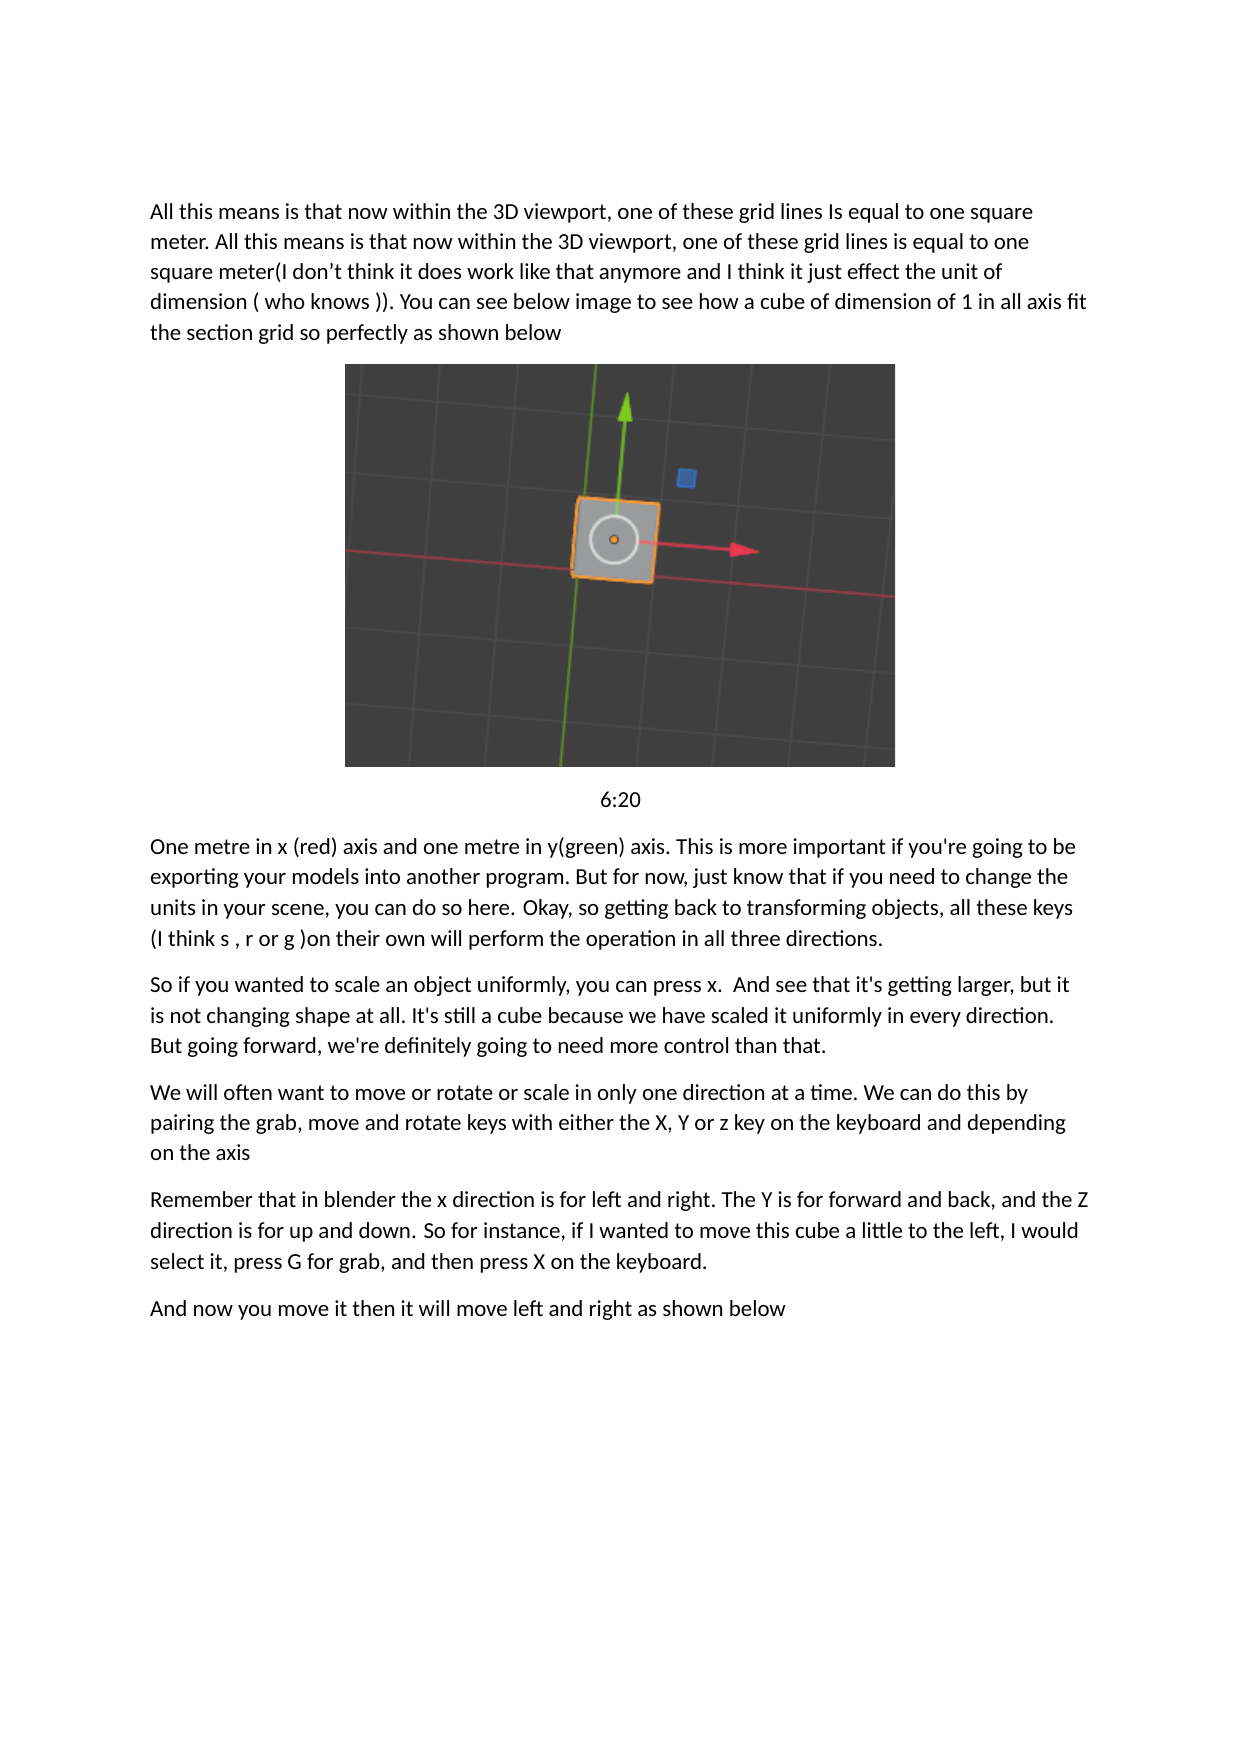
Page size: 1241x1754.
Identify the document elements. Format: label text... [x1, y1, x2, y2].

text Remember that in blender the x direction is for left and right. The Y is for forward and back, and the Z direction is for up and down. So for instance, if I wanted to move this cube a little to the left, I would select it, press G for grab, and then press X on the keyboard. [150, 1185, 1090, 1275]
picture [345, 364, 896, 767]
text One metre in x (red) axis and one metre in y(green) axis. This is more important if you're going to be exporting your models into another program. But for now, just know that if you need to change the units in your scene, you can do so here. Okay, so getting back to transforming objects, all these keys (I think s , r or g )on their own will perform the operation in all three directions. [150, 832, 1090, 952]
text So if you wanted to scale an object uniformly, you can press x. And see that it's getting larger, but it is not changing shape at all. It's still a cube because we have scaled it uniformly in every direction. But going forward, we're definitely going to need more control than that. [150, 971, 1090, 1059]
text We will often want to move or rotate or scale in only one direction at a time. We can do this by pairing the grab, move and rotate keys with either the X, Y or z key on the keyboard and depending on the axis [150, 1078, 1090, 1166]
text All this means is that now within the 3D viewport, one of these grid lines Is equal to one square meter. All this means is that now within the 3D viewport, one of these grid lines is equal to one square meter(I don’t think it does work like that anymore and I think it just effect the unit of dimension ( who knows )). You can see below image to see how a cube of dimension of 1 in all axis fit the section grid so perfectly as shown below [150, 197, 1090, 346]
text 6:20 [150, 785, 1090, 813]
text And now you move it then it will move left and right as shown below [150, 1294, 1090, 1322]
